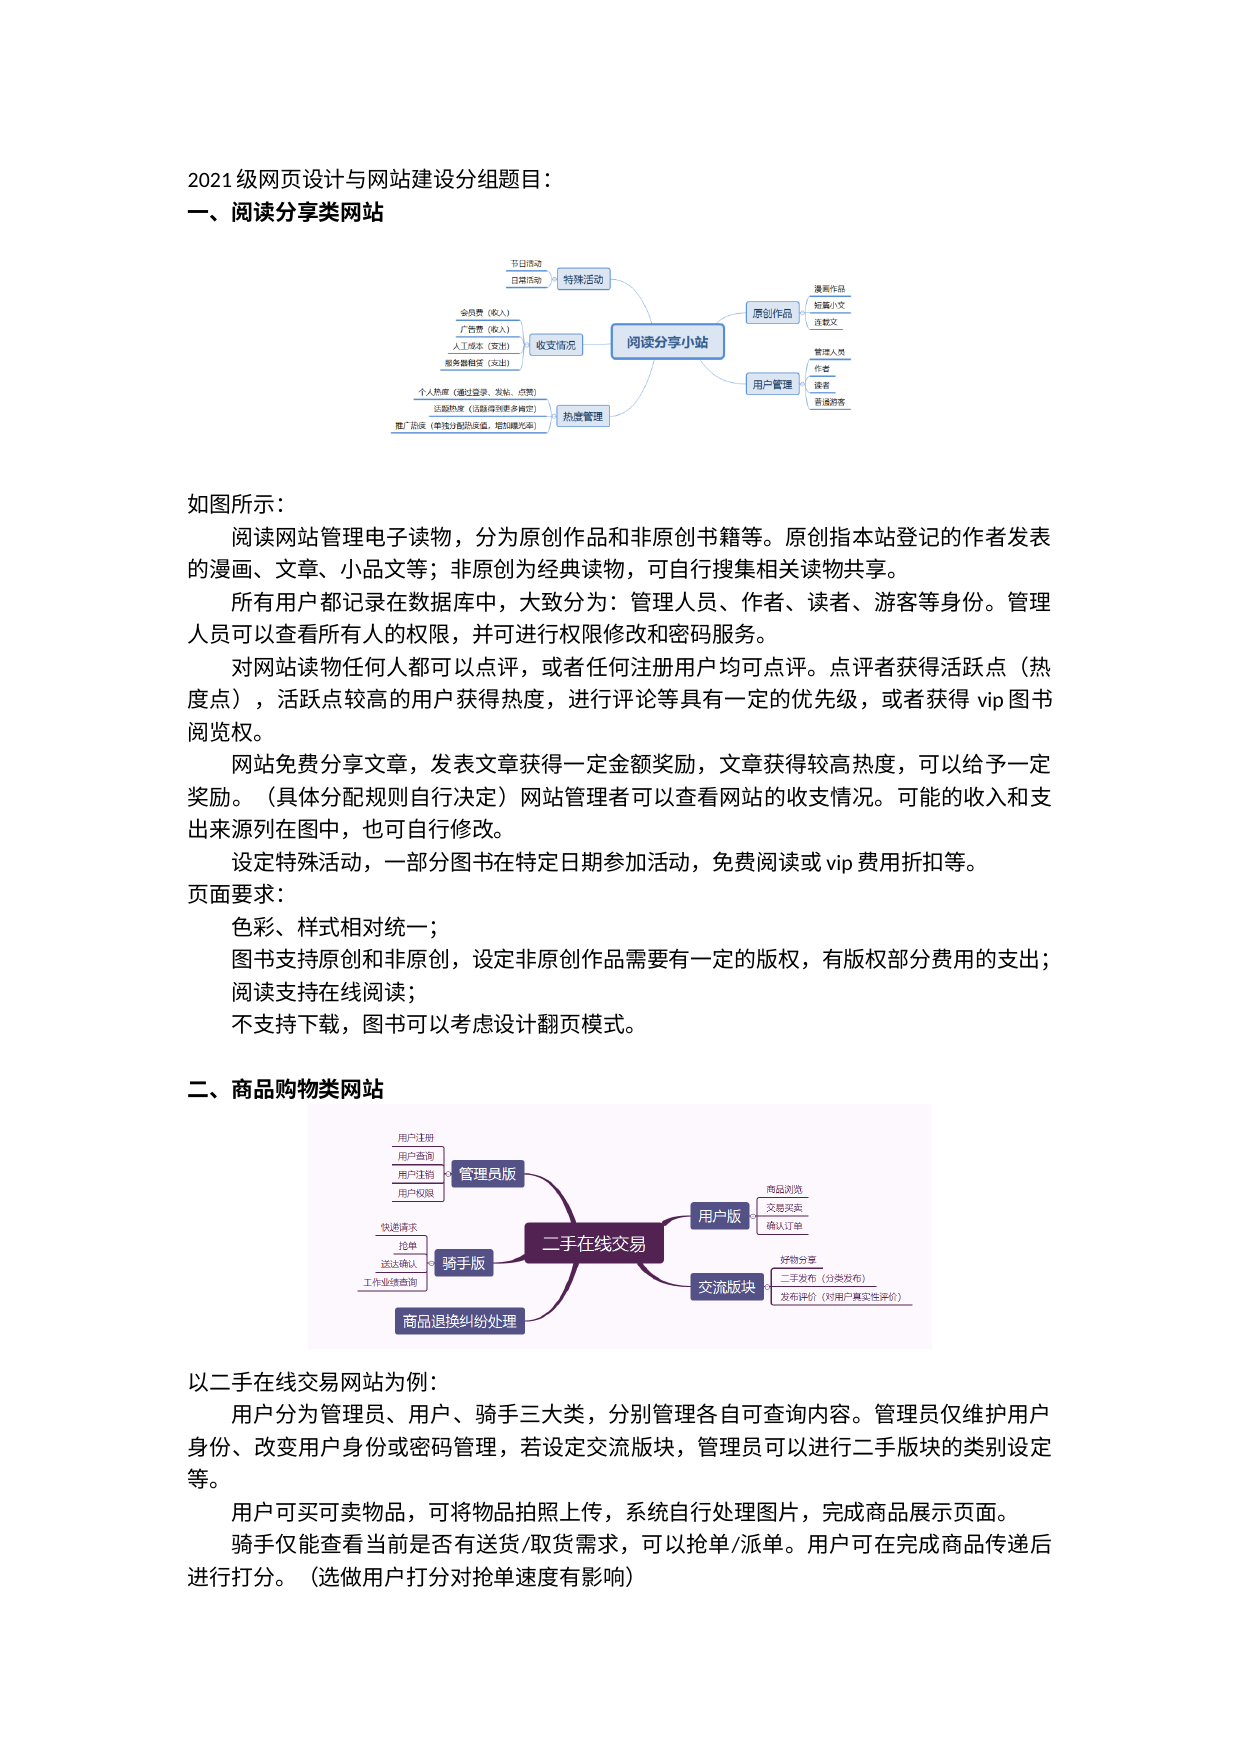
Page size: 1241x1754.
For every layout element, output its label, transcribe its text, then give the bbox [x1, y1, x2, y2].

list 阅读支持在线阅读； [187, 974, 1053, 1007]
list 图书支持原创和非原创，设定非原创作品需要有一定的版权，有版权部分费用的支出； [187, 942, 1053, 974]
list 色彩、样式相对统一； [187, 909, 1053, 942]
list 以二手在线交易网站为例： [187, 1364, 1053, 1397]
list 不支持下载，图书可以考虑设计翻页模式。 [187, 1007, 1053, 1039]
picture [363, 227, 877, 455]
list 网站免费分享文章，发表文章获得一定金额奖励，文章获得较高热度，可以给予一定奖励。（具体分配规则自行决定）网站管理者可以查看网站的收支情况。可能的收入和支出来源列在图中，也可自行修改。 [187, 747, 1053, 844]
list 对网站读物任何人都可以点评，或者任何注册用户均可点评。点评者获得活跃点（热度点），活跃点较高的用户获得热度，进行评论等具有一定的优先级，或者获得vip图书阅览权。 [187, 649, 1053, 747]
list 骑手仅能查看当前是否有送货/取货需求，可以抢单/派单。用户可在完成商品传递后进行打分。（选做用户打分对抢单速度有影响） [187, 1527, 1053, 1592]
picture [307, 1104, 933, 1349]
list 用户分为管理员、用户、骑手三大类，分别管理各自可查询内容。管理员仅维护用户身份、改变用户身份或密码管理，若设定交流版块，管理员可以进行二手版块的类别设定等。 [187, 1397, 1053, 1494]
list 如图所示： [187, 487, 1053, 519]
list 所有用户都记录在数据库中，大致分为：管理人员、作者、读者、游客等身份。管理人员可以查看所有人的权限，并可进行权限修改和密码服务。 [187, 584, 1053, 649]
list 阅读分享类网站 [187, 194, 1053, 227]
list 用户可买可卖物品，可将物品拍照上传，系统自行处理图片，完成商品展示页面。 [187, 1494, 1053, 1527]
list 商品购物类网站 [187, 1072, 1053, 1104]
list 阅读网站管理电子读物，分为原创作品和非原创书籍等。原创指本站登记的作者发表的漫画、文章、小品文等；非原创为经典读物，可自行搜集相关读物共享。 [187, 519, 1053, 584]
list 设定特殊活动，一部分图书在特定日期参加活动，免费阅读或vip费用折扣等。 [187, 844, 1053, 877]
text 2021级网页设计与网站建设分组题目： [187, 162, 1053, 194]
list 页面要求： [187, 877, 1053, 909]
